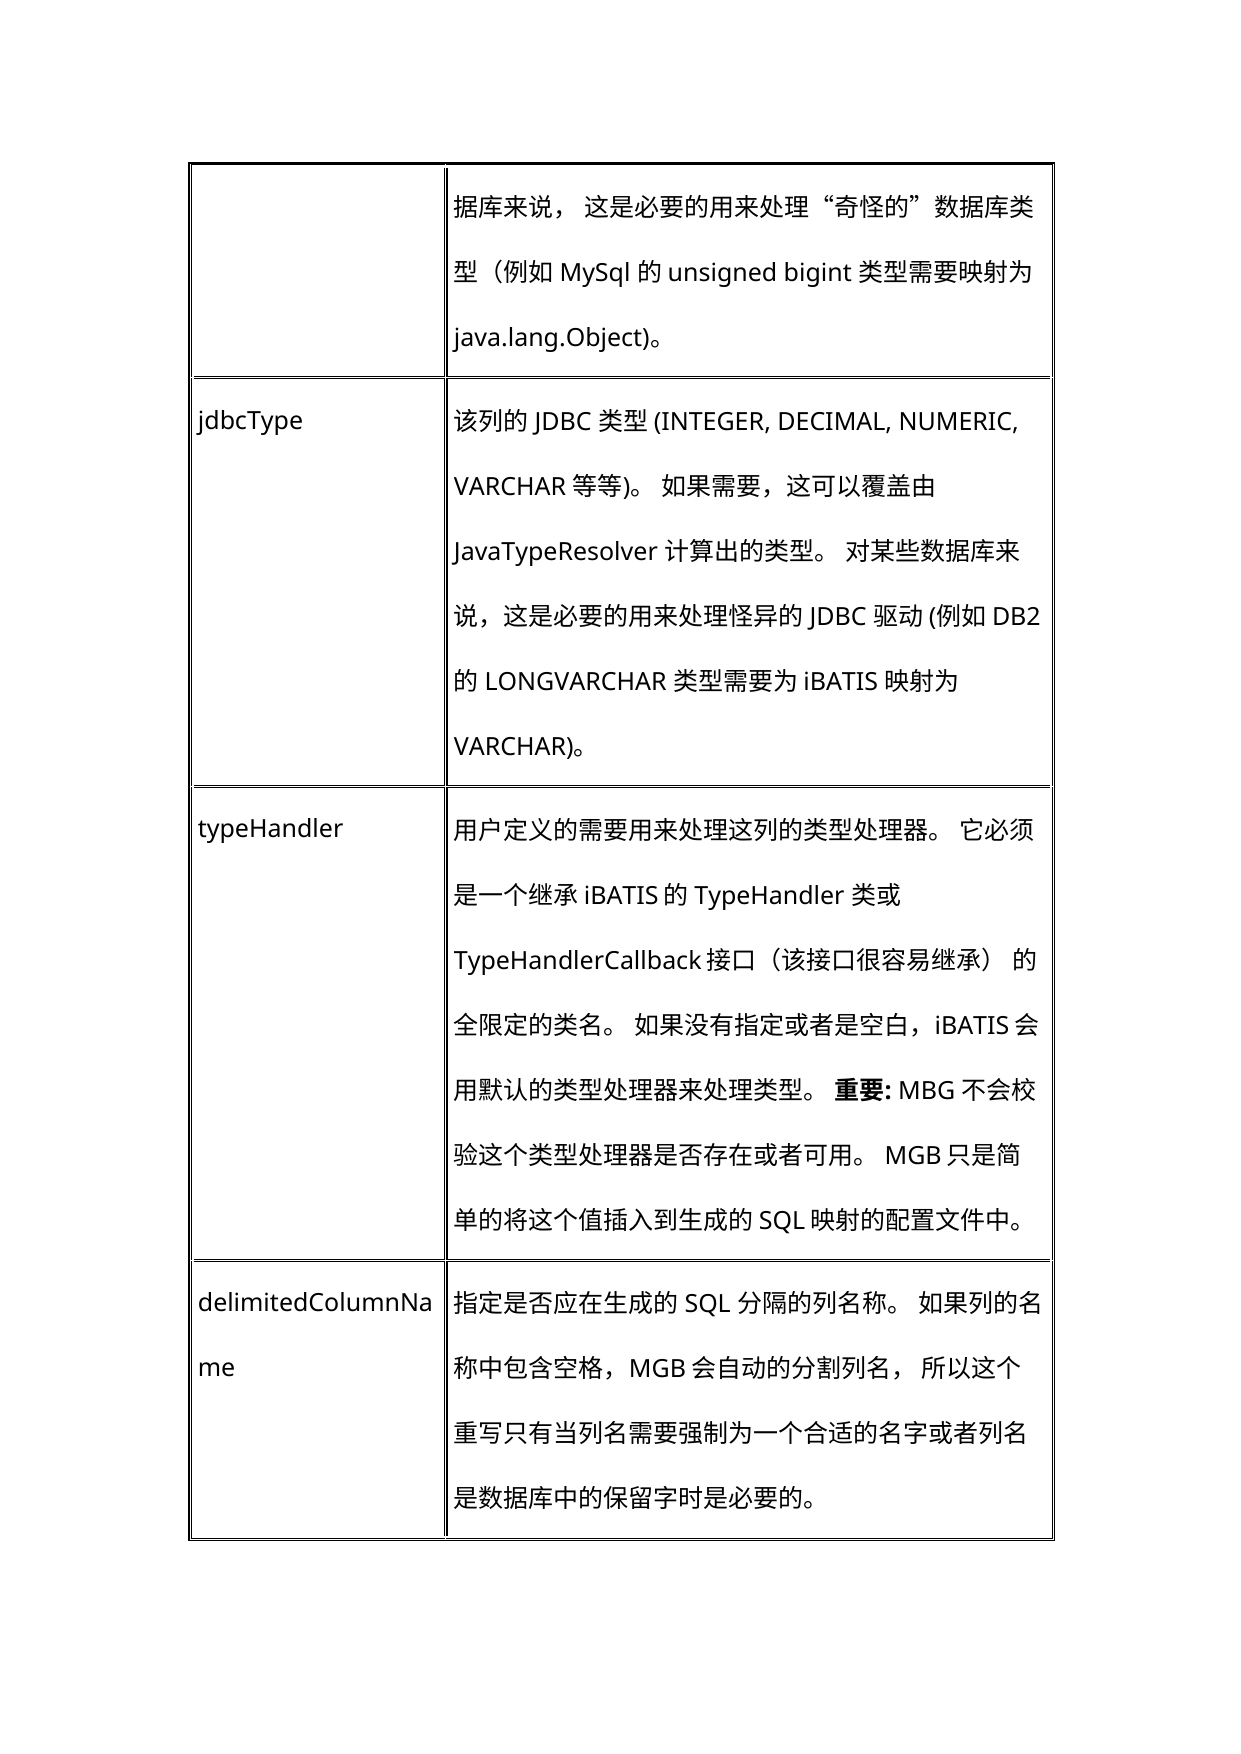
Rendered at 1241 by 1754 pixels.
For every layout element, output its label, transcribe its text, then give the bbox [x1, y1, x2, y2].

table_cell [446, 1259, 1052, 1537]
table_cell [446, 165, 1052, 376]
table_cell delimitedColumnName [192, 1259, 446, 1537]
table_cell 该列的 JDBC 类型 (INTEGER, DECIMAL, NUMERIC, VARCHAR 等等)。 如果需要，这可以覆盖由 JavaTypeResolver 计算出的类型。 对某些数据库来说，这是必要的用来处理怪异的 JDBC 驱动 (例如 DB2 的 LONGVARCHAR 类型需要为iBATIS 映射为 VARCHAR)。 [446, 376, 1053, 785]
table_cell 用户定义的需要用来处理这列的类型处理器。 它必须是一个继承iBATIS的 TypeHandler 类或 TypeHandlerCallback接口（该接口很容易继承） 的全限定的类名。 如果没有指定或者是空白，iBATIS会用默认的类型处理器来处理类型。 重要: MBG 不会校验这个类型处理器是否存在或者可用。 MGB只是简单的将这个值插入到生成的SQL映射的配置文件中。 [446, 785, 1053, 1258]
table_cell typeHandler [190, 785, 446, 1258]
table_cell jdbcType [190, 376, 446, 785]
table_cell javaType [192, 164, 446, 376]
